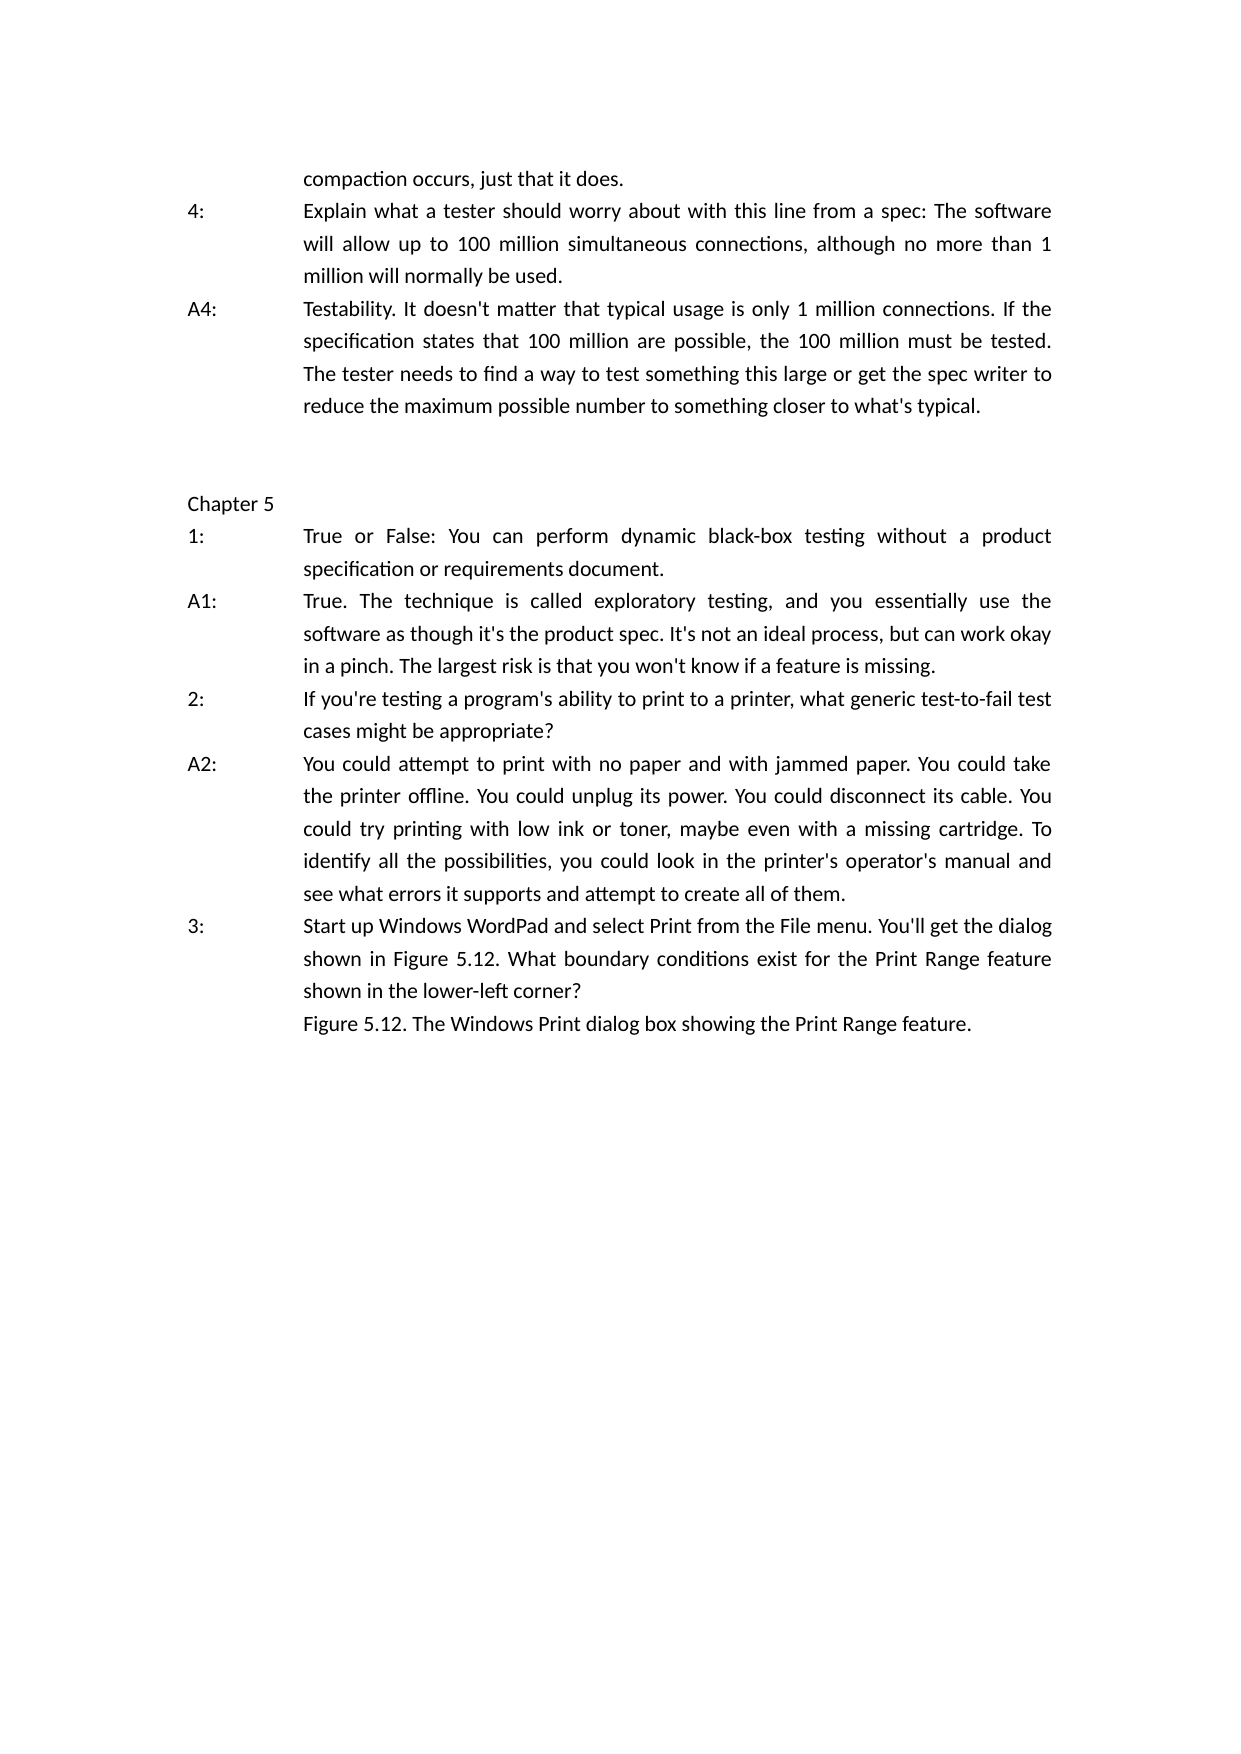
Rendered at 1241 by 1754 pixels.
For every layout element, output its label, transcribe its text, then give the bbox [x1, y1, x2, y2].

table_header Chapter 5 [188, 487, 1053, 1592]
table_cell Chapter 4 [188, 162, 1053, 454]
